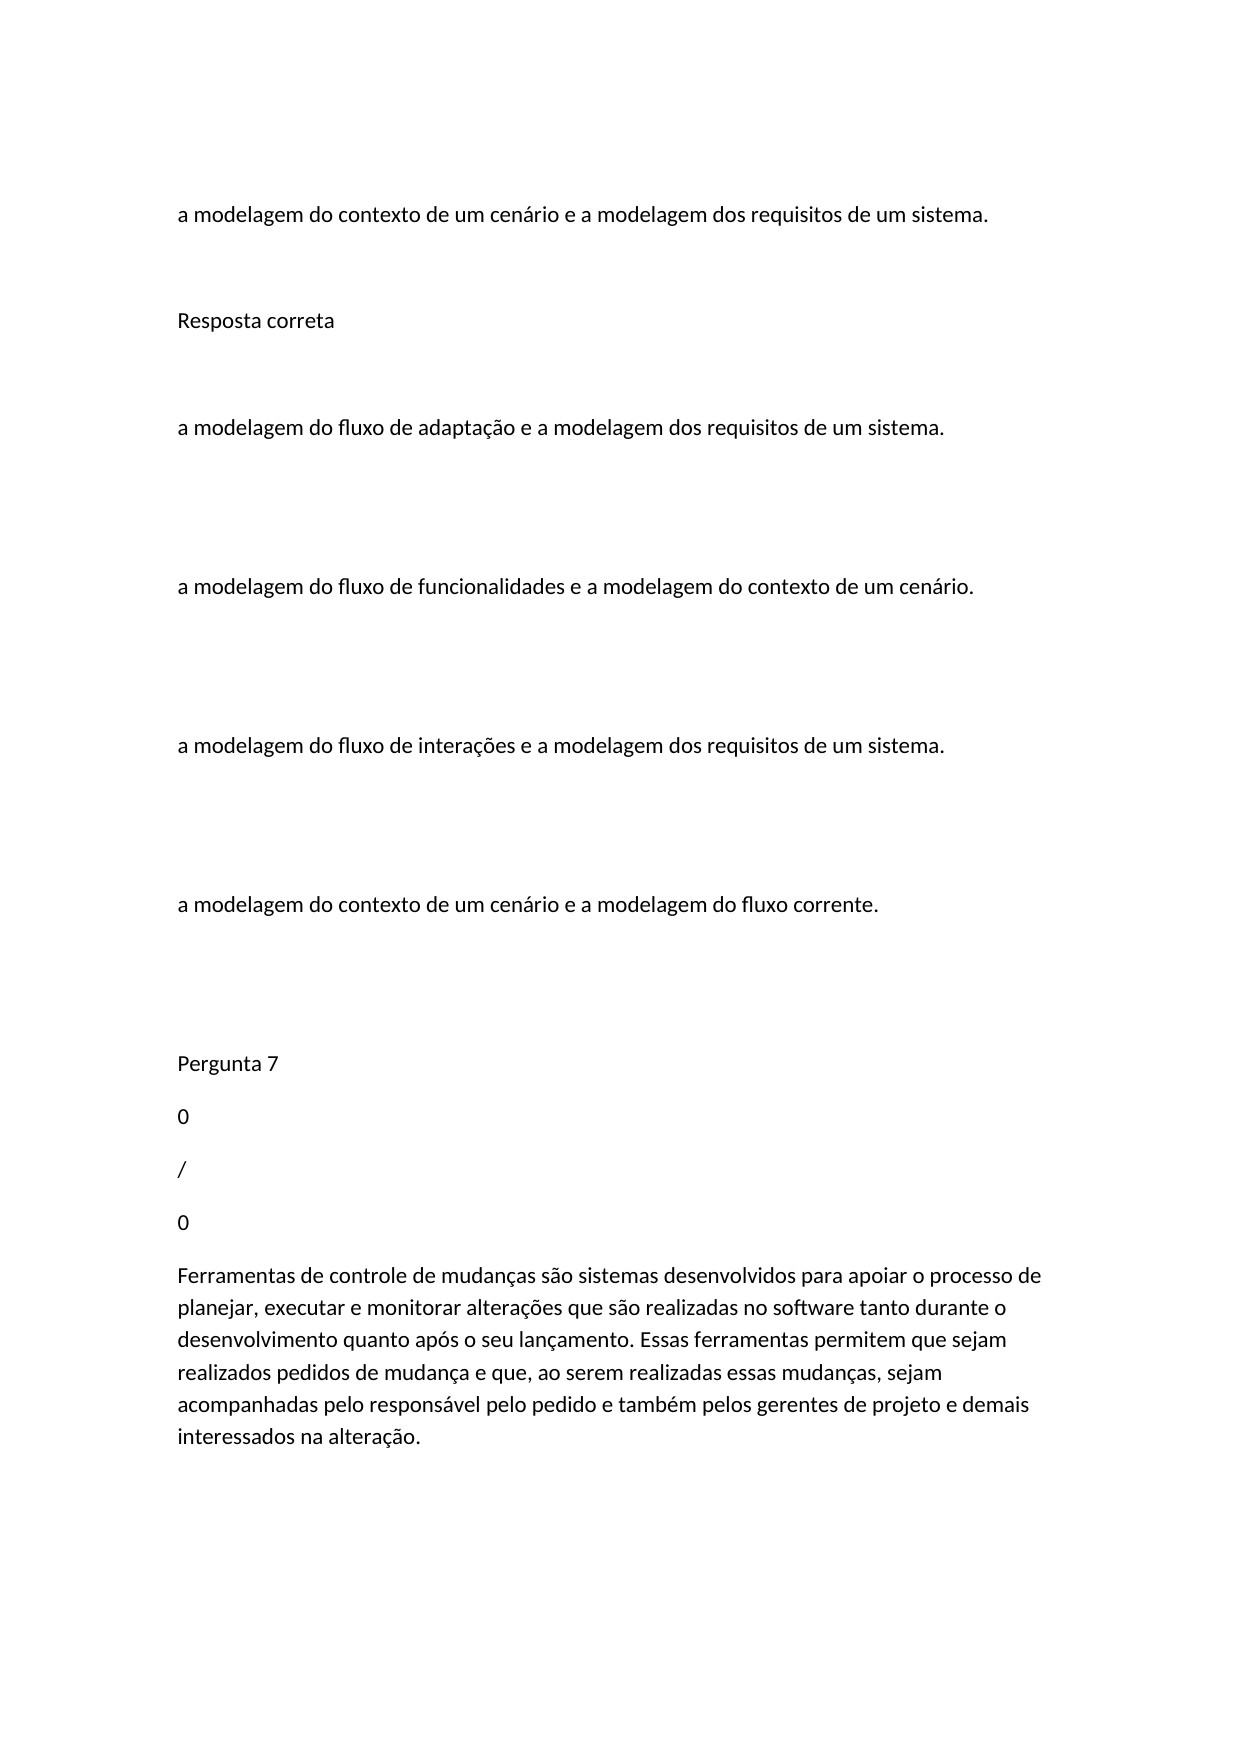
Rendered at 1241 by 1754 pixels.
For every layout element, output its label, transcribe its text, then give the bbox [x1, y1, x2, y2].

text a modelagem do fluxo de funcionalidades e a modelagem do contexto de um cenário. [177, 572, 1063, 600]
text Ferramentas de controle de mudanças são sistemas desenvolvidos para apoiar o processo de planejar, executar e monitorar alterações que são realizadas no software tanto durante o desenvolvimento quanto após o seu lançamento. Essas ferramentas permitem que sejam realizados pedidos de mudança e que, ao serem realizadas essas mudanças, sejam acompanhadas pelo responsável pelo pedido e também pelos gerentes de projeto e demais interessados na alteração. [177, 1261, 1063, 1450]
text a modelagem do fluxo de adaptação e a modelagem dos requisitos de um sistema. [177, 413, 1063, 441]
text a modelagem do fluxo de interações e a modelagem dos requisitos de um sistema. [177, 731, 1063, 759]
text Pergunta 7 [177, 1049, 1063, 1077]
text 0 [177, 1208, 1063, 1236]
text a modelagem do contexto de um cenário e a modelagem dos requisitos de um sistema. [177, 201, 1063, 229]
text 0 [177, 1102, 1063, 1130]
text a modelagem do contexto de um cenário e a modelagem do fluxo corrente. [177, 890, 1063, 918]
text / [177, 1155, 1063, 1183]
text Resposta correta [177, 307, 1063, 335]
